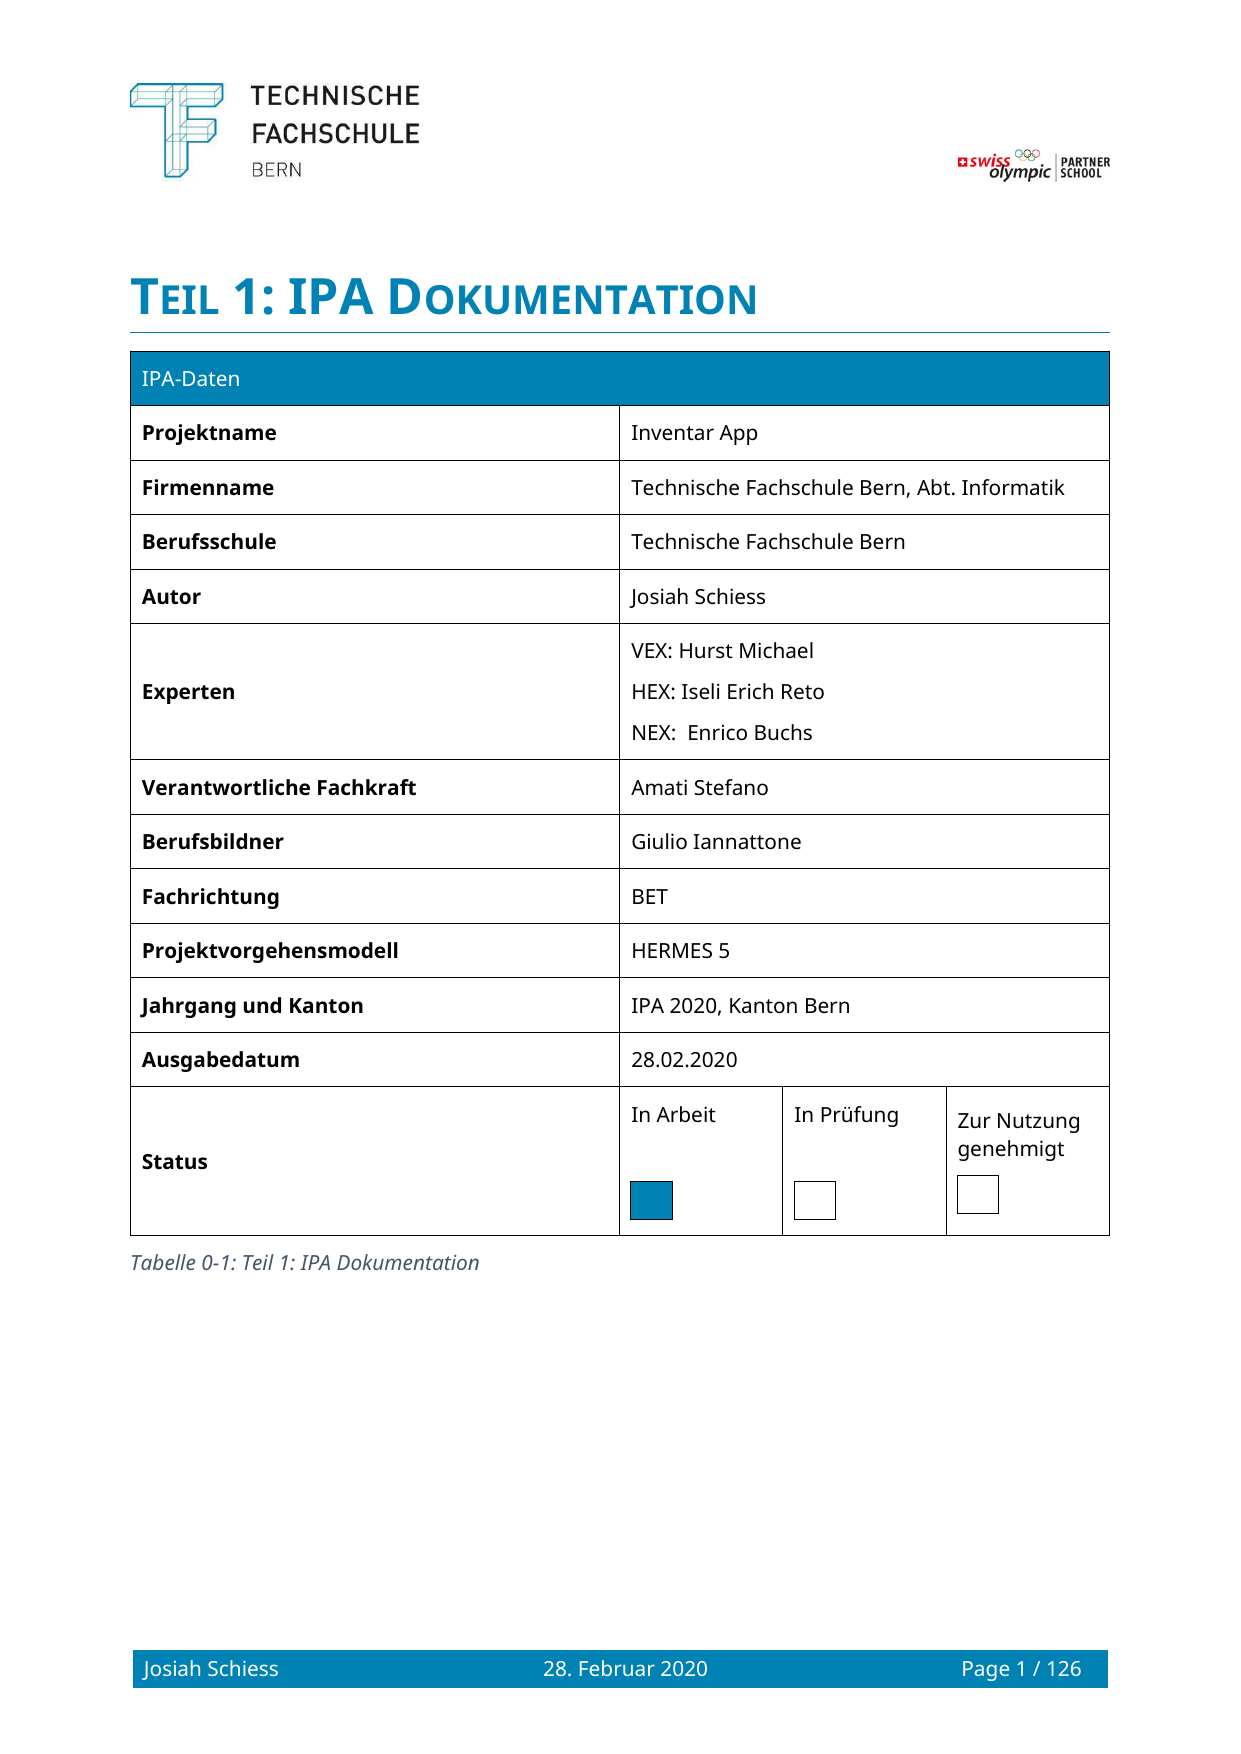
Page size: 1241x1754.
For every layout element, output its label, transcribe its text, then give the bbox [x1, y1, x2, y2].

table_header IPA-Daten [131, 352, 1109, 405]
table_cell Verantwortliche Fachkraft [131, 760, 619, 814]
table_cell Projektname [131, 406, 619, 459]
table_cell In Prüfung [783, 1087, 946, 1235]
table_cell Josiah Schiess [620, 570, 1109, 623]
table_cell Amati Stefano [620, 760, 1109, 814]
table_cell Technische Fachschule Bern [620, 515, 1109, 568]
table_cell Giulio Iannattone [620, 815, 1109, 868]
title Teil 1: IPA Dokumentation [130, 261, 1110, 332]
table_cell In Arbeit [620, 1087, 782, 1235]
table_cell Firmenname [131, 461, 619, 514]
table_cell Berufsschule [131, 515, 619, 568]
table_cell Technische Fachschule Bern, Abt. Informatik [620, 461, 1109, 514]
table_cell Projektvorgehensmodell [131, 924, 619, 977]
table_cell Fachrichtung [131, 869, 619, 923]
picture [129, 83, 1110, 210]
table_cell Experten [131, 624, 619, 759]
table_cell IPA 2020, Kanton Bern [620, 978, 1109, 1032]
table_cell Zur Nutzung genehmigt [947, 1087, 1109, 1235]
table_cell Inventar App [620, 406, 1109, 459]
table_cell 28.02.2020 [620, 1033, 1109, 1086]
table_cell Jahrgang und Kanton [131, 978, 619, 1032]
table_cell Autor [131, 570, 619, 623]
table_cell Status [131, 1087, 619, 1235]
table_cell Ausgabedatum [131, 1033, 619, 1086]
table_cell BET [620, 869, 1109, 923]
table_cell HERMES 5 [620, 924, 1109, 977]
table_cell VEX: Hurst Michael HEX: Iseli Erich Reto NEX: Enrico Buchs [620, 624, 1109, 759]
table_cell Berufsbildner [131, 815, 619, 868]
